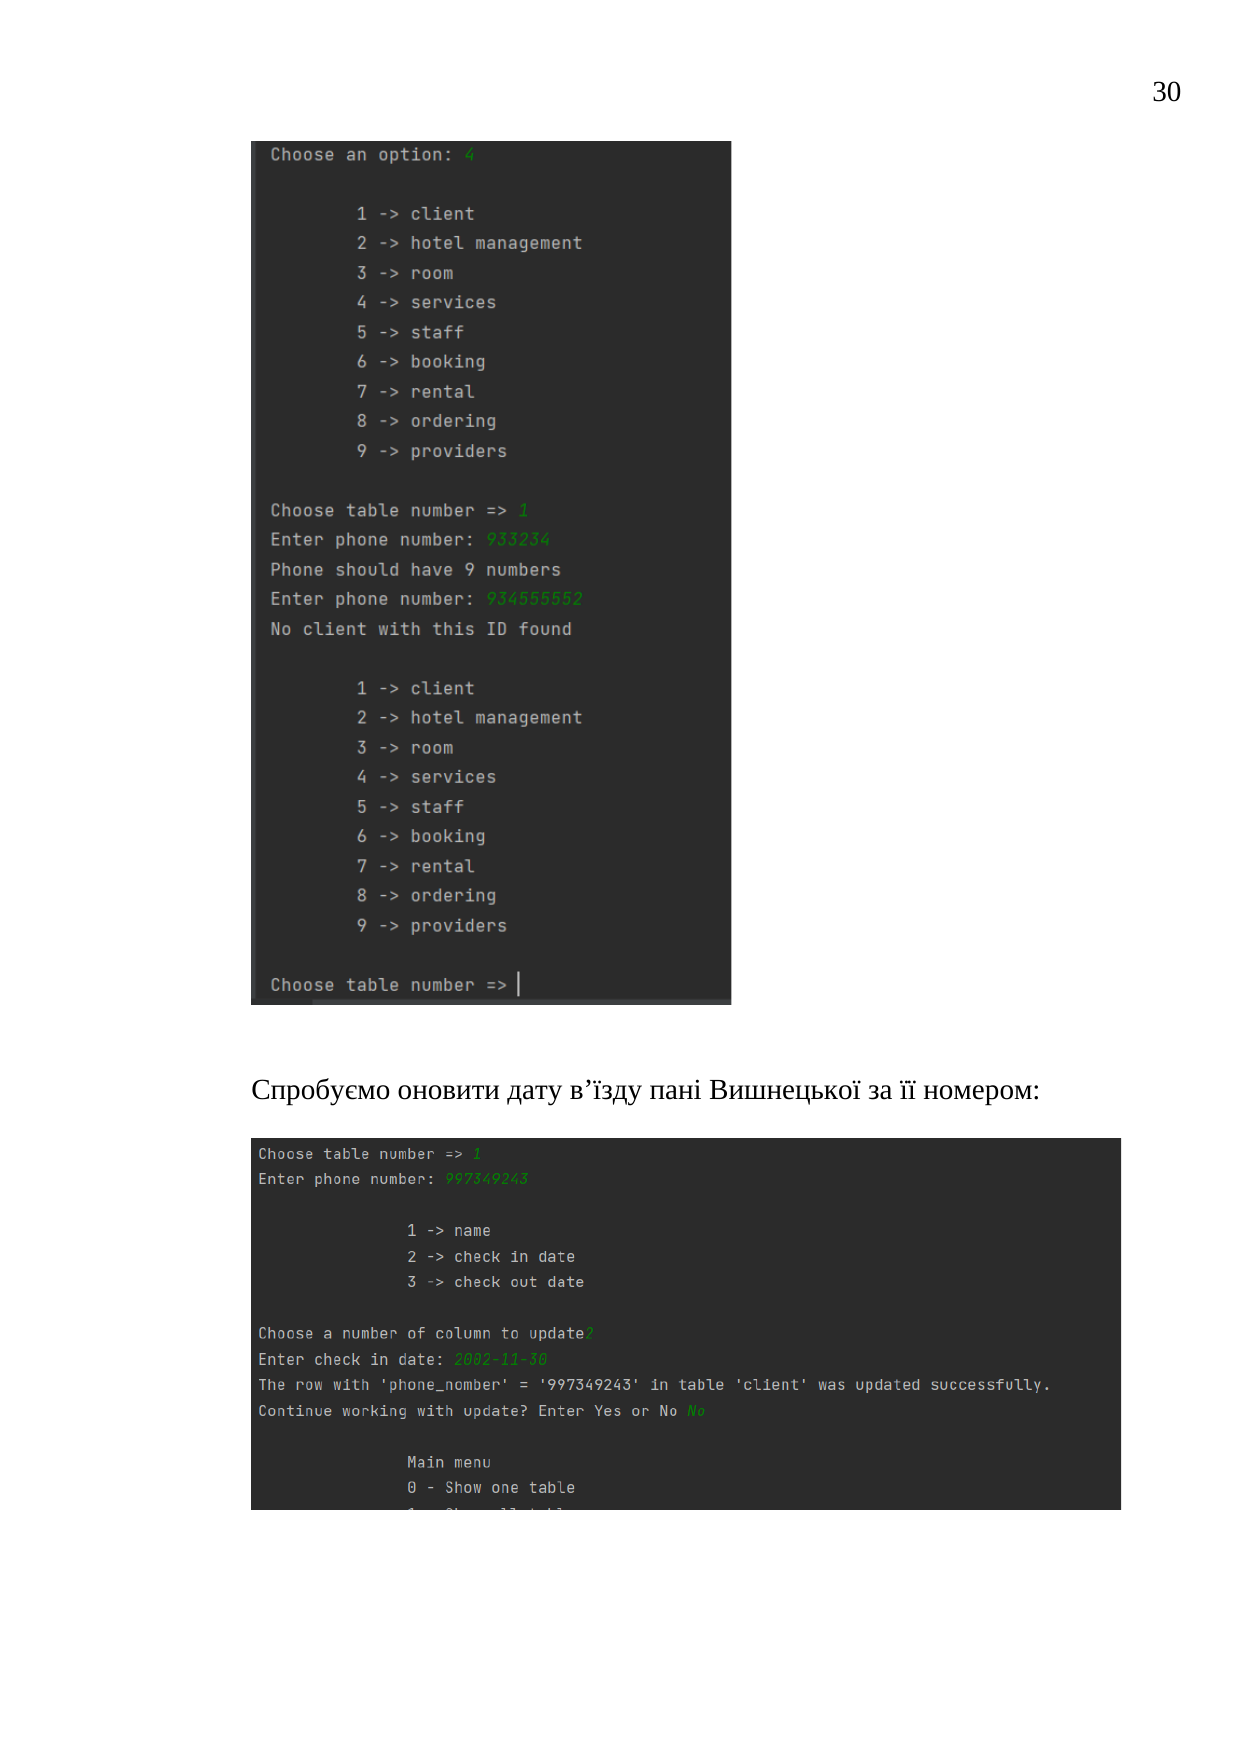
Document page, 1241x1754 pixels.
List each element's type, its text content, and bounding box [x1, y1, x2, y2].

picture [251, 1138, 1122, 1510]
picture [251, 141, 732, 1005]
text Спробуємо оновити дату в’їзду пані Вишнецької за її номером: [177, 1072, 1181, 1105]
